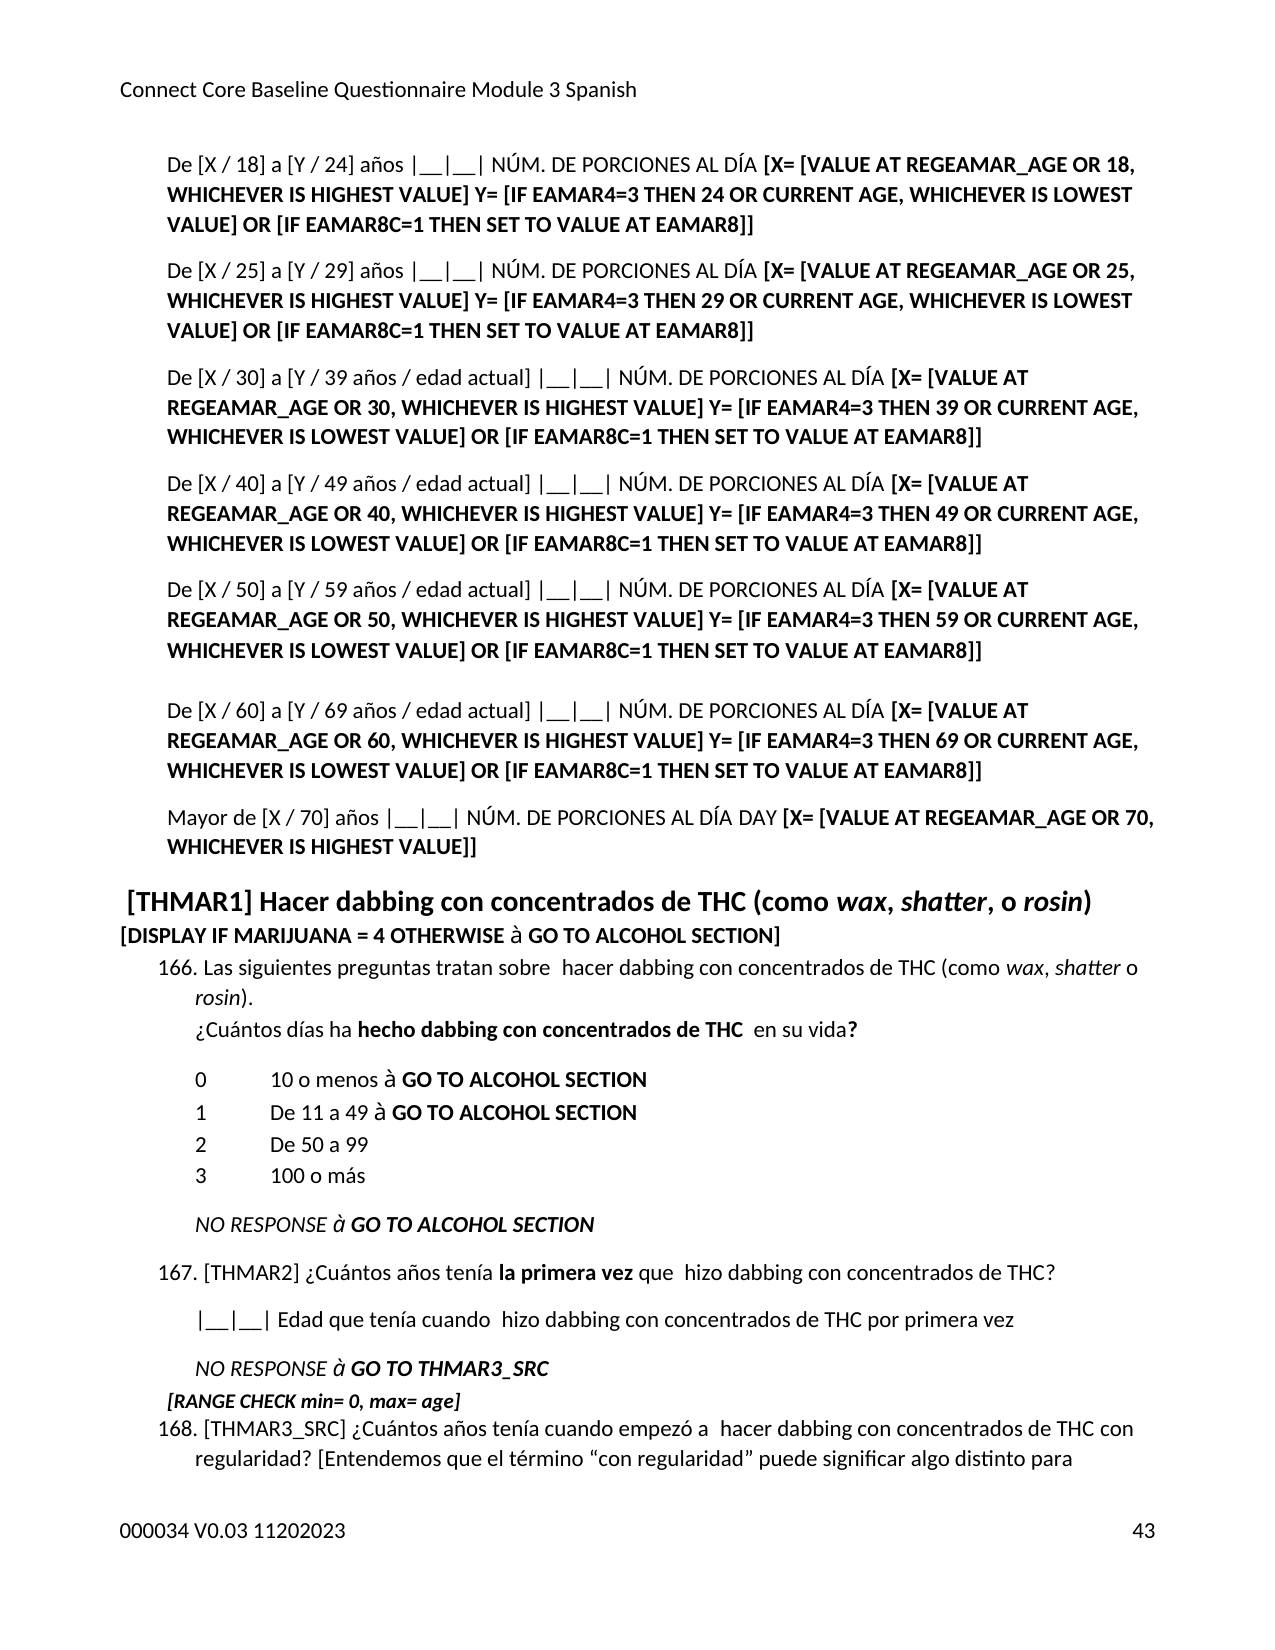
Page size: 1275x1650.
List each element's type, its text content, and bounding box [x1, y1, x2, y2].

text De [X / 60] a [Y / 69 años / edad actual] |__|__| NÚM. DE PORCIONES AL DÍA [X= [VALUE AT REGEAMAR_AGE OR 60, WHICHEVER IS HIGHEST VALUE] Y= [IF EAMAR4=3 THEN 69 OR CURRENT AGE, WHICHEVER IS LOWEST VALUE] OR [IF EAMAR8C=1 THEN SET TO VALUE AT EAMAR8]] [167, 696, 1157, 784]
text 0 10 o menos à GO TO ALCOHOL SECTION [195, 1062, 1155, 1094]
text De [X / 50] a [Y / 59 años / edad actual] |__|__| NÚM. DE PORCIONES AL DÍA [X= [VALUE AT REGEAMAR_AGE OR 50, WHICHEVER IS HIGHEST VALUE] Y= [IF EAMAR4=3 THEN 59 OR CURRENT AGE, WHICHEVER IS LOWEST VALUE] OR [IF EAMAR8C=1 THEN SET TO VALUE AT EAMAR8]] [167, 575, 1155, 664]
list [157, 1414, 1155, 1472]
text 2 De 50 a 99 [195, 1130, 1155, 1158]
text De [X / 25] a [Y / 29] años |__|__| NÚM. DE PORCIONES AL DÍA [X= [VALUE AT REGEAMAR_AGE OR 25, WHICHEVER IS HIGHEST VALUE] Y= [IF EAMAR4=3 THEN 29 OR CURRENT AGE, WHICHEVER IS LOWEST VALUE] OR [IF EAMAR8C=1 THEN SET TO VALUE AT EAMAR8]] [167, 256, 1157, 344]
text 1 De 11 a 49 à GO TO ALCOHOL SECTION [195, 1096, 1155, 1128]
text [DISPLAY IF MARIJUANA = 4 OTHERWISE à GO TO ALCOHOL SECTION] [120, 919, 1155, 950]
list [THMAR2] ¿Cuántos años tenía la primera vez que hizo dabbing con concentrados de THC? [157, 1258, 1155, 1286]
text NO RESPONSE à GO TO THMAR3_SRC [195, 1352, 1157, 1383]
text Mayor de [X / 70] años |__|__| NÚM. DE PORCIONES AL DÍA DAY [X= [VALUE AT REGEAMAR_AGE OR 70, WHICHEVER IS HIGHEST VALUE]] [167, 803, 1157, 861]
text NO RESPONSE à GO TO ALCOHOL SECTION [195, 1208, 1155, 1239]
text De [X / 40] a [Y / 49 años / edad actual] |__|__| NÚM. DE PORCIONES AL DÍA [X= [VALUE AT REGEAMAR_AGE OR 40, WHICHEVER IS HIGHEST VALUE] Y= [IF EAMAR4=3 THEN 49 OR CURRENT AGE, WHICHEVER IS LOWEST VALUE] OR [IF EAMAR8C=1 THEN SET TO VALUE AT EAMAR8]] [167, 469, 1157, 557]
text |__|__| Edad que tenía cuando hizo dabbing con concentrados de THC por primera vez [195, 1305, 1155, 1333]
text [RANGE CHECK min= 0, max= age] [167, 1388, 1155, 1414]
text ¿Cuántos días ha hecho dabbing con concentrados de THC en su vida? [195, 1016, 1155, 1044]
subtitle [THMAR1] Hacer dabbing con concentrados de THC (como wax, shatter, o rosin) [120, 883, 1155, 919]
text De [X / 18] a [Y / 24] años |__|__| NÚM. DE PORCIONES AL DÍA [X= [VALUE AT REGEAMAR_AGE OR 18, WHICHEVER IS HIGHEST VALUE] Y= [IF EAMAR4=3 THEN 24 OR CURRENT AGE, WHICHEVER IS LOWEST VALUE] OR [IF EAMAR8C=1 THEN SET TO VALUE AT EAMAR8]] [167, 150, 1157, 238]
text 3 100 o más [195, 1161, 1155, 1189]
text De [X / 30] a [Y / 39 años / edad actual] |__|__| NÚM. DE PORCIONES AL DÍA [X= [VALUE AT REGEAMAR_AGE OR 30, WHICHEVER IS HIGHEST VALUE] Y= [IF EAMAR4=3 THEN 39 OR CURRENT AGE, WHICHEVER IS LOWEST VALUE] OR [IF EAMAR8C=1 THEN SET TO VALUE AT EAMAR8]] [167, 363, 1157, 451]
list Las siguientes preguntas tratan sobre hacer dabbing con concentrados de THC (como wax, shatter o rosin). [157, 953, 1155, 1011]
